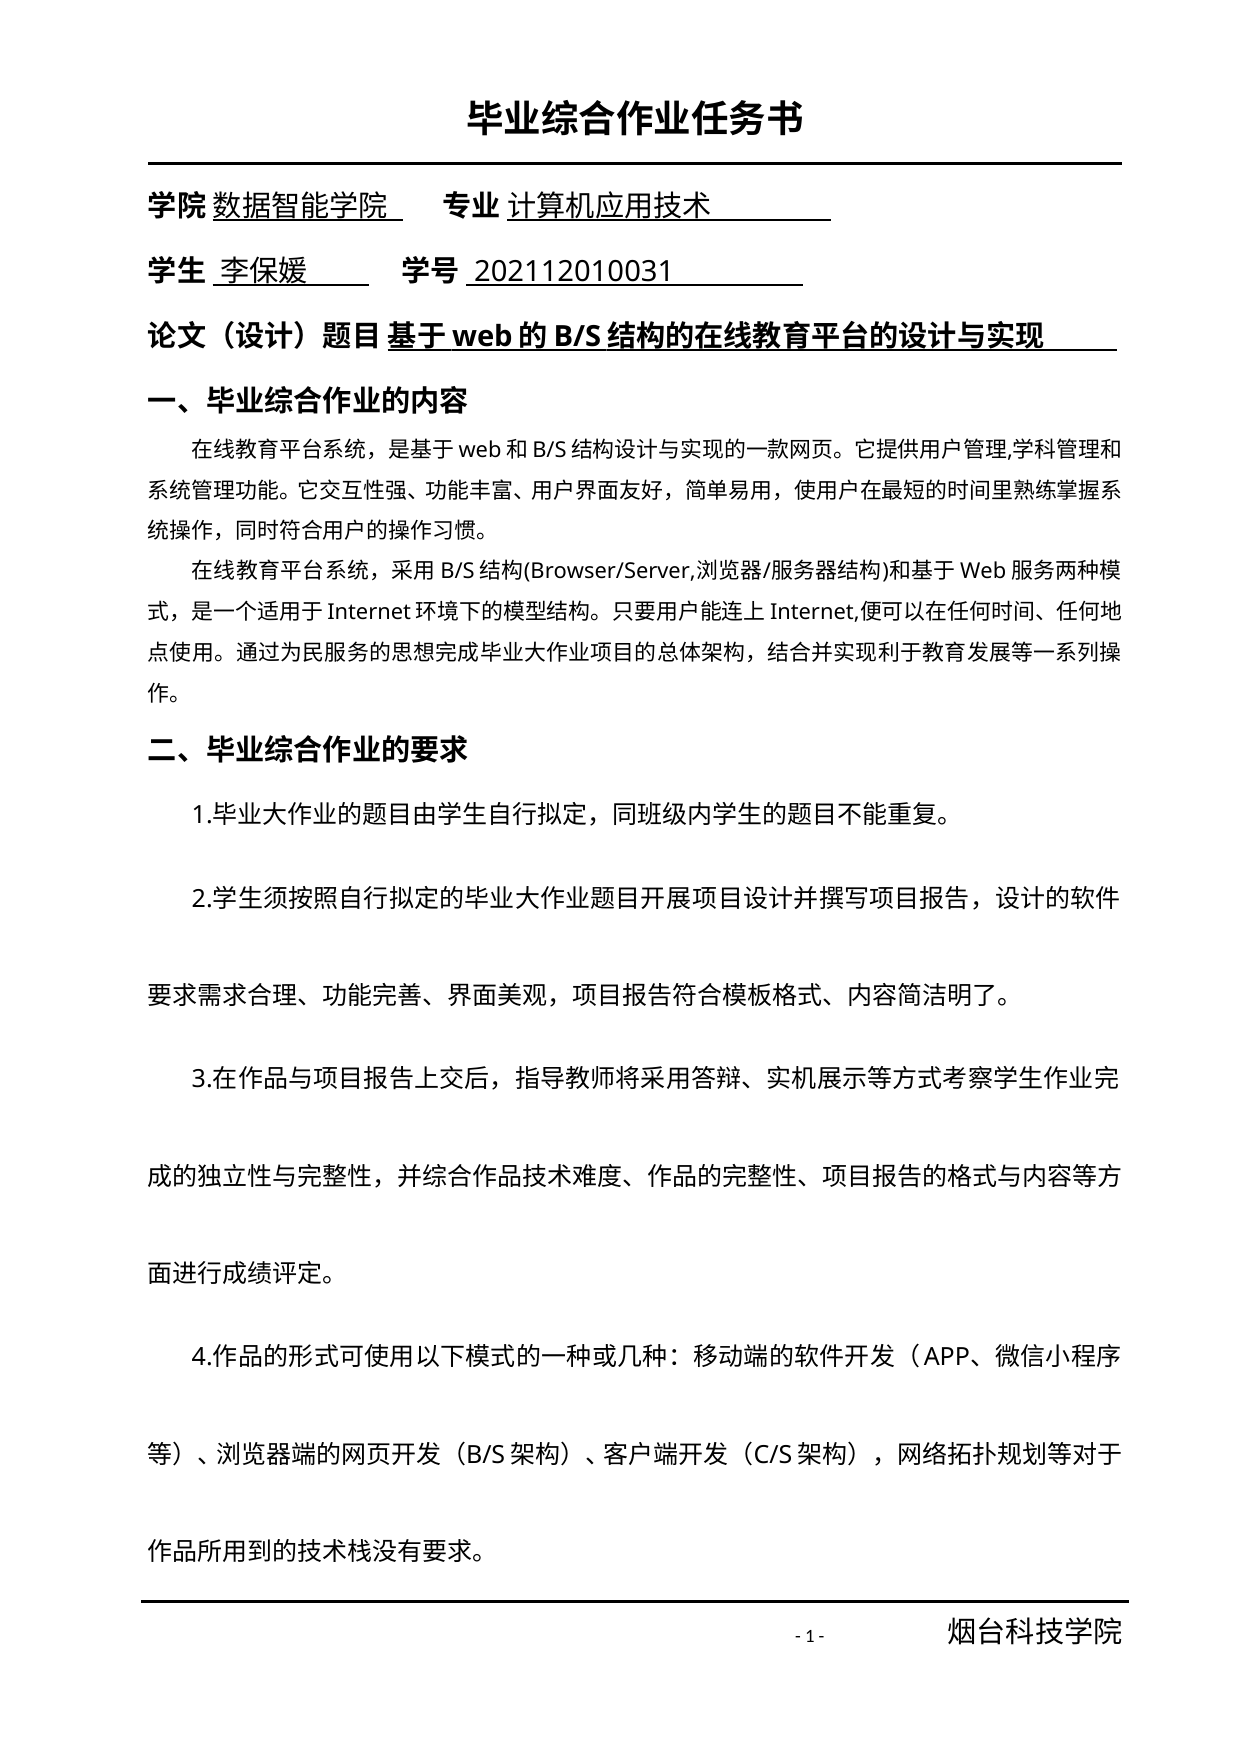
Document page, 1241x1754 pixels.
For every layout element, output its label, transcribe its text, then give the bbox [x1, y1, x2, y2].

text 论文（设计）题目 基于web的B/S结构的在线教育平台的设计与实现 [148, 302, 1122, 367]
text 在线教育平台系统，是基于web和B/S结构设计与实现的一款网页。它提供用户管理,学科管理和系统管理功能。它交互性强、功能丰富、用户界面友好，简单易用，使用户在最短的时间里熟练掌握系统操作，同时符合用户的操作习惯。 [148, 432, 1122, 545]
text 2.学生须按照自行拟定的毕业大作业题目开展项目设计并撰写项目报告，设计的软件要求需求合理、功能完善、界面美观，项目报告符合模板格式、内容简洁明了。 [148, 864, 1122, 1026]
text 在线教育平台系统，采用B/S结构(Browser/Server,浏览器/服务器结构)和基于Web服务两种模式，是一个适用于Internet环境下的模型结构。只要用户能连上Internet,便可以在任何时间、任何地点使用。通过为民服务的思想完成毕业大作业项目的总体架构，结合并实现利于教育发展等一系列操作。 [148, 553, 1122, 708]
list 二、毕业综合作业的要求 [148, 716, 1122, 781]
text 一、毕业综合作业的内容 [148, 367, 1122, 432]
text 学生 李保媛 学号 202112010031 [148, 237, 1122, 302]
text 学院 数据智能学院 专业 计算机应用技术 [148, 172, 1122, 237]
text 1.毕业大作业的题目由学生自行拟定，同班级内学生的题目不能重复。 [148, 781, 1122, 846]
text 4.作品的形式可使用以下模式的一种或几种：移动端的软件开发（APP、微信小程序等）、浏览器端的网页开发（B/S架构）、客户端开发（C/S架构），网络拓扑规划等对于作品所用到的技术栈没有要求。 [148, 1322, 1122, 1582]
text 3.在作品与项目报告上交后，指导教师将采用答辩、实机展示等方式考察学生作业完成的独立性与完整性，并综合作品技术难度、作品的完整性、项目报告的格式与内容等方面进行成绩评定。 [148, 1044, 1122, 1304]
